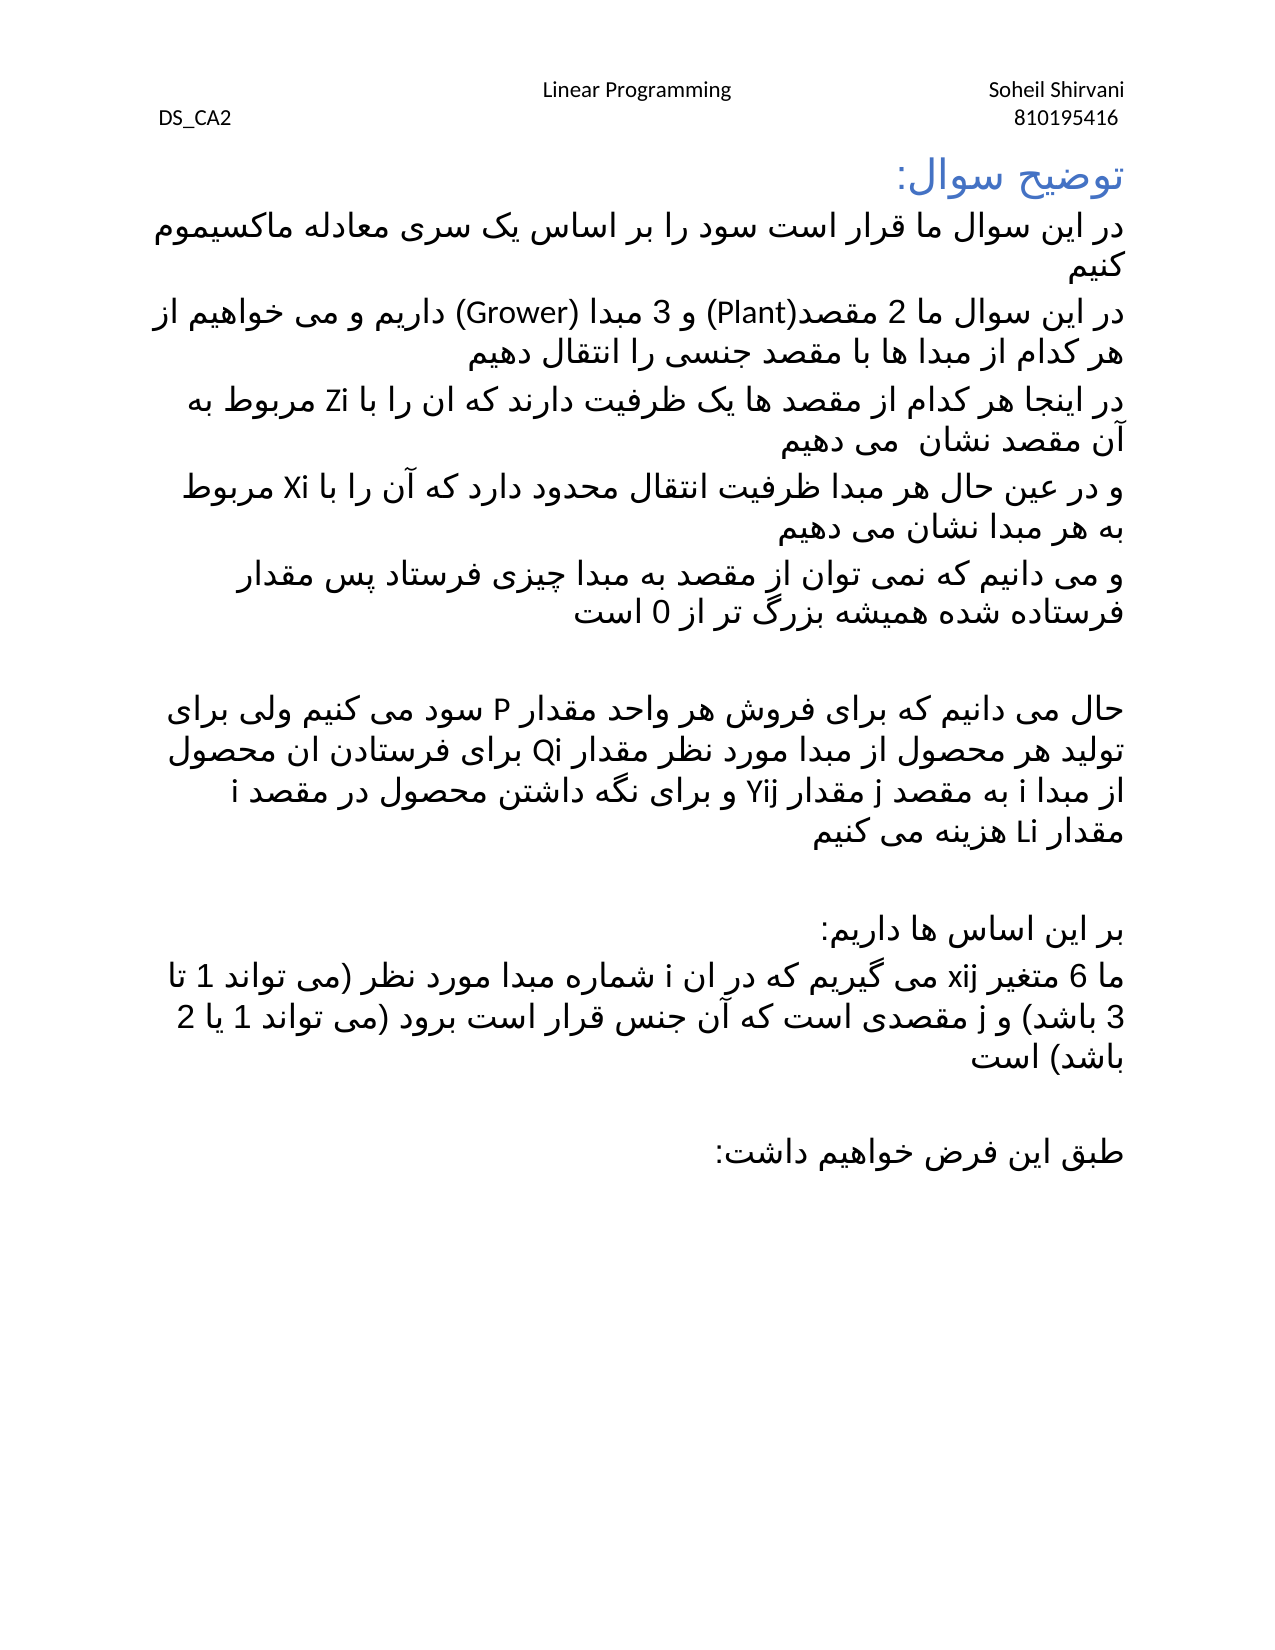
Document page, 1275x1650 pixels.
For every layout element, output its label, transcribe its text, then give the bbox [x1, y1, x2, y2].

text توضیح سوال: [150, 150, 1125, 198]
text و می دانیم که نمی توان از مقصد به مبدا چیزی فرستاد پس مقدار فرستاده شده همیشه بزرگ تر از 0 است [150, 554, 1125, 631]
text در این سوال ما 2 مقصد(Plant) و 3 مبدا (Grower) داریم و می خواهیم از هر کدام از مبدا ها با مقصد جنسی را انتقال دهیم [150, 291, 1125, 371]
text بر این اساس ها داریم: [150, 908, 1125, 947]
text در این سوال ما قرار است سود را بر اساس یک سری معادله ماکسیموم کنیم [150, 206, 1125, 283]
text و در عین حال هر مبدا ظرفیت انتقال محدود دارد که آن را با Xi مربوط به هر مبدا نشان می دهیم [150, 466, 1125, 546]
text ما 6 متغیر xij می گیریم که در ان i شماره مبدا مورد نظر (می تواند 1 تا 3 باشد) و j مقصدی است که آن جنس قرار است برود (می تواند 1 یا 2 باشد) است [150, 955, 1125, 1075]
text در اینجا هر کدام از مقصد ها یک ظرفیت دارند که ان را با Zi مربوط به آن مقصد نشان می دهیم [150, 379, 1125, 458]
text حال می دانیم که برای فروش هر واحد مقدار P سود می کنیم ولی برای تولید هر محصول از مبدا مورد نظر مقدار Qi برای فرستادن ان محصول از مبدا i به مقصد j مقدار Yij و برای نگه داشتن محصول در مقصد i مقدار Li هزینه می کنیم [150, 688, 1125, 851]
text طبق این فرض خواهیم داشت: [150, 1133, 1125, 1171]
